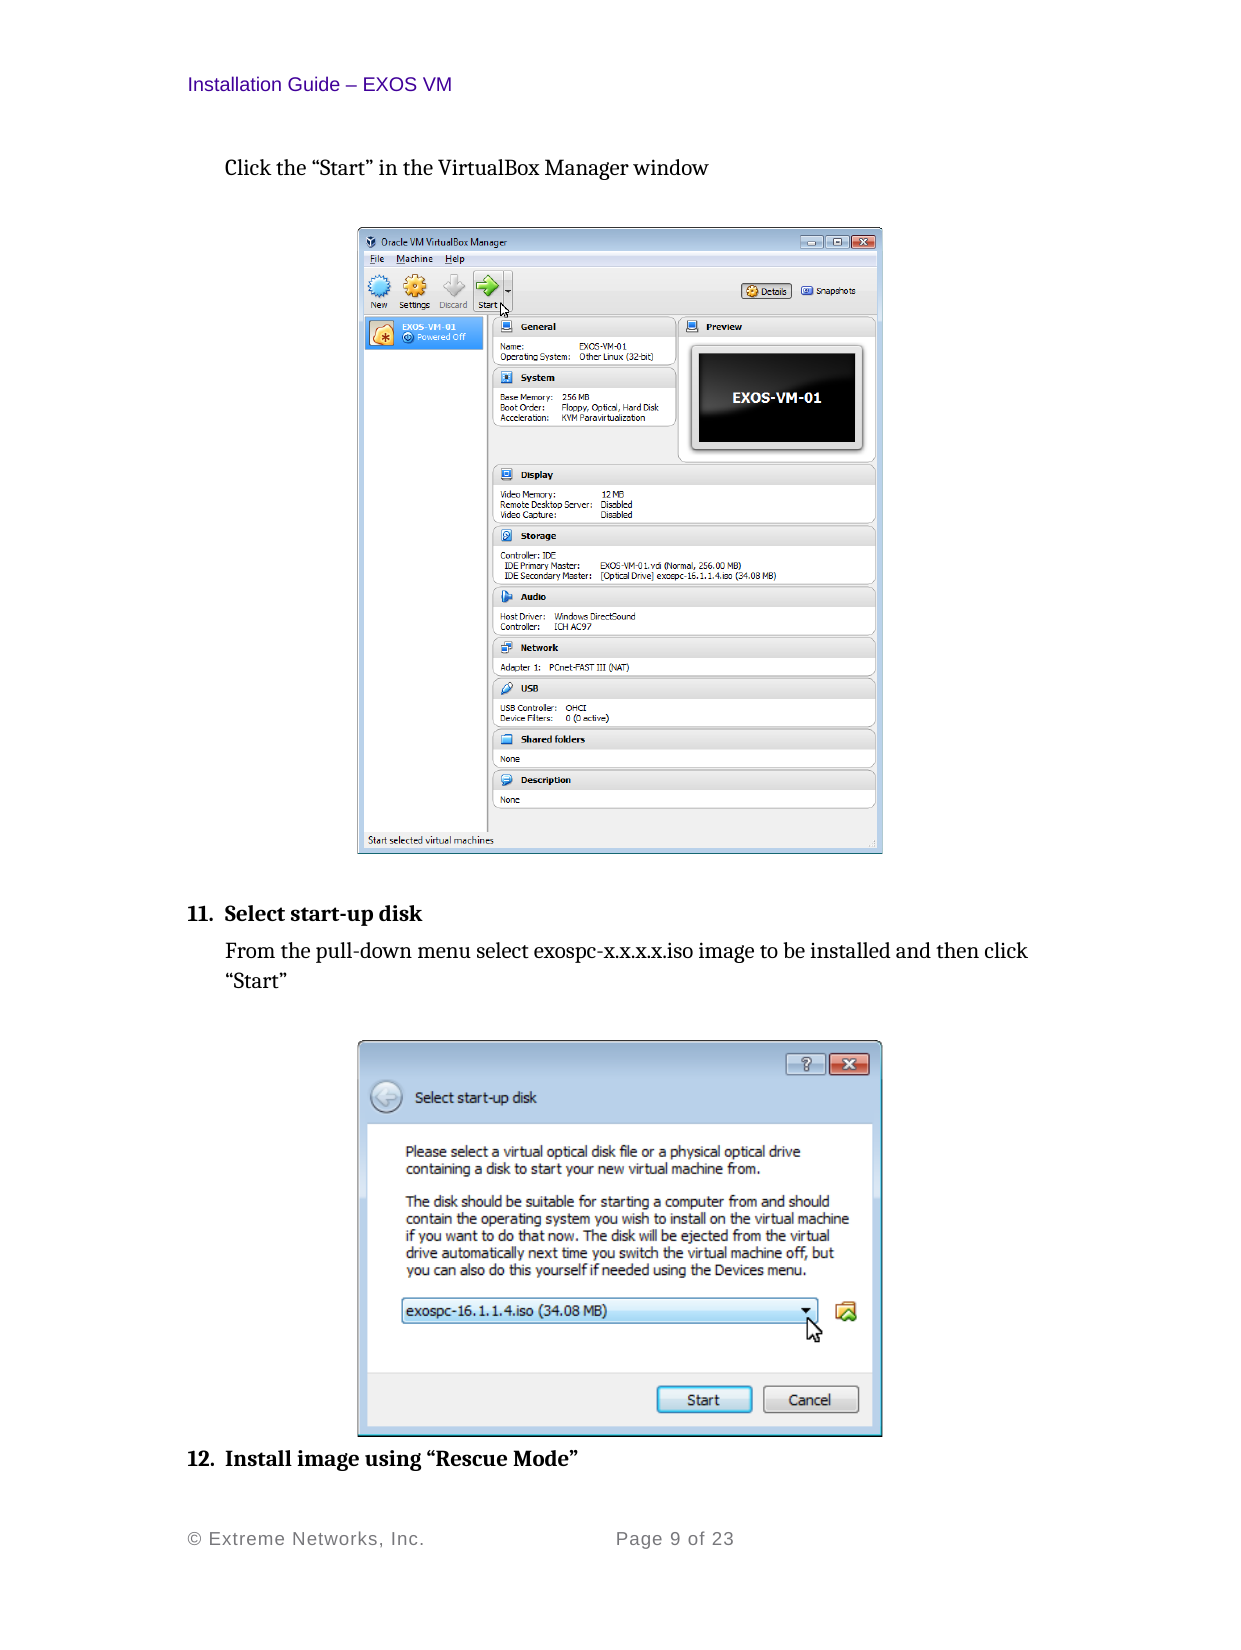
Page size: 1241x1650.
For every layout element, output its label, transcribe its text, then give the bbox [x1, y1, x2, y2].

list Click the “Start” in the VirtualBox Manager window [225, 155, 1053, 181]
picture [357, 1040, 883, 1437]
list Select start-up disk [187, 901, 1053, 927]
text From the pull-down menu select exospc-x.x.x.x.iso image to be installed and then click “Start” [225, 937, 1053, 994]
picture [357, 227, 883, 854]
list Install image using “Rescue Mode” [187, 1446, 1053, 1472]
